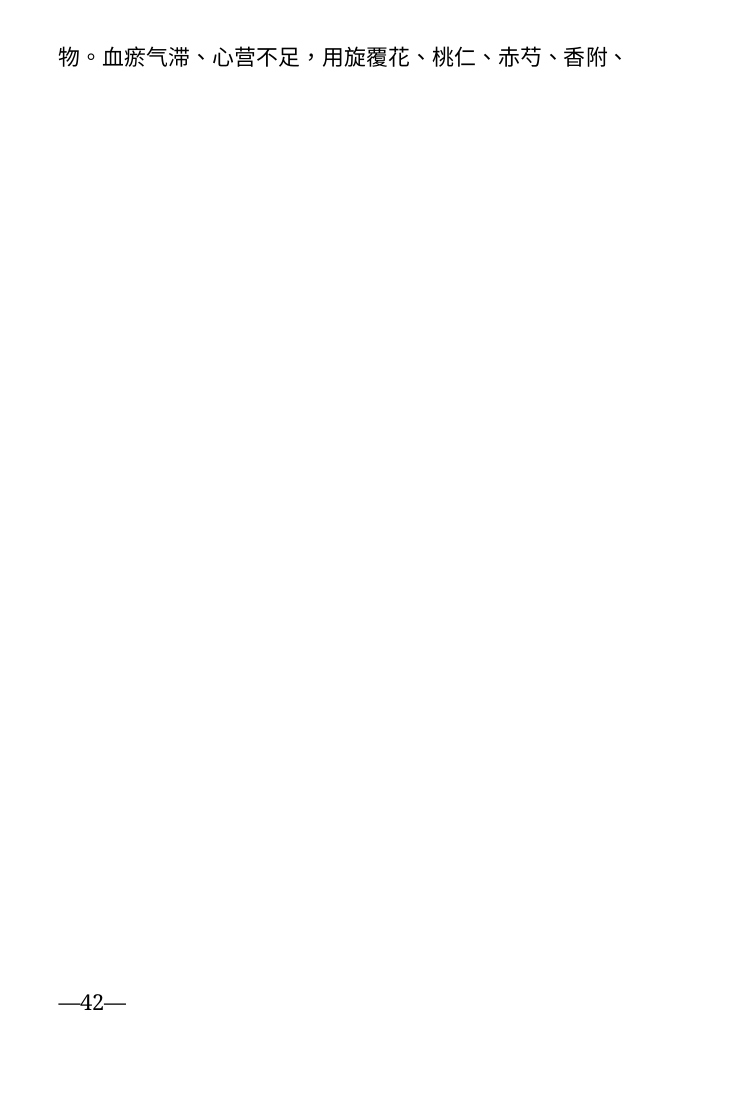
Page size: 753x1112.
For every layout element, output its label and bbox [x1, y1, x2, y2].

text [58, 42, 634, 71]
